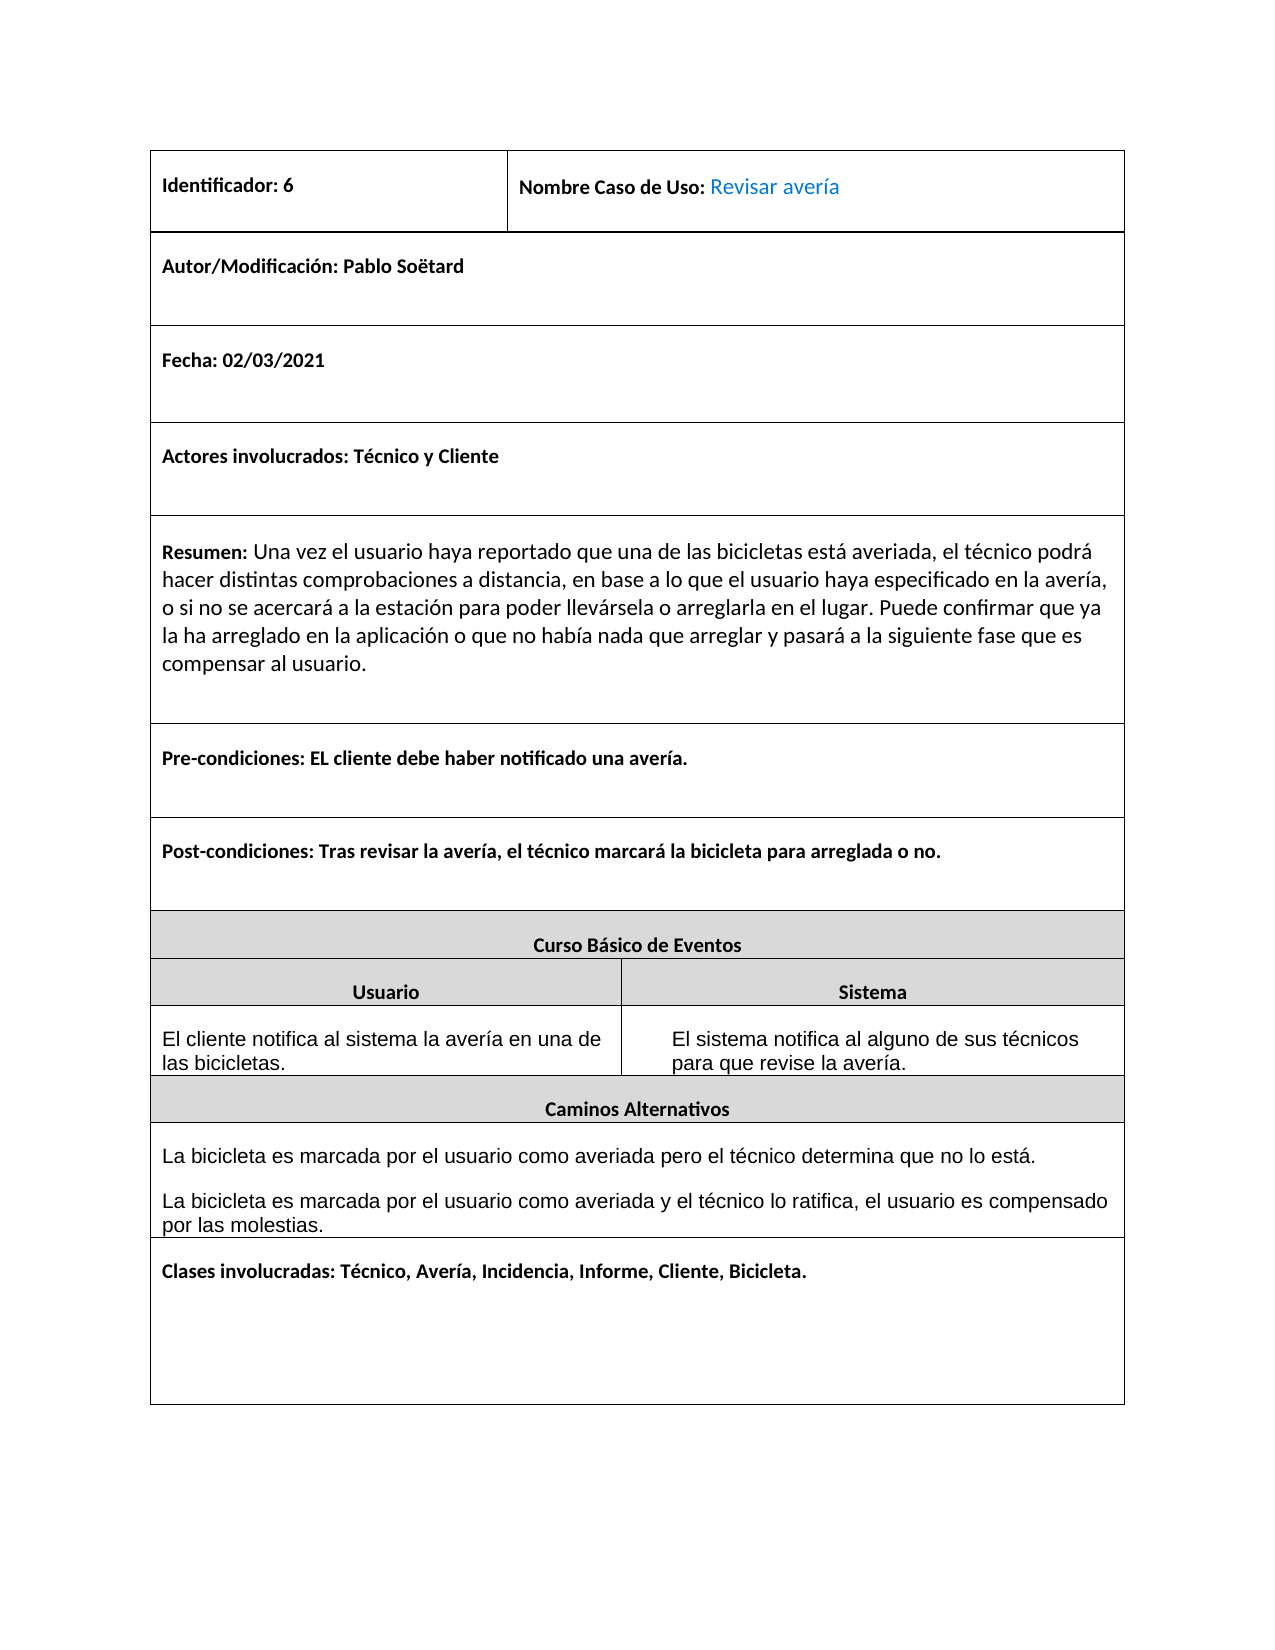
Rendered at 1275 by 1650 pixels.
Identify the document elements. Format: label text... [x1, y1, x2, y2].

table_cell Autor/Modificación: Pablo Soëtard [151, 233, 1124, 325]
table_cell Actores involucrados: Técnico y Cliente [151, 423, 1124, 515]
table_cell El sistema notifica al alguno de sus técnicos para que revise la avería. [622, 1006, 1124, 1075]
table_cell Usuario [151, 959, 621, 1005]
table_cell Fecha: 02/03/2021 [151, 326, 1124, 422]
table_cell Curso Básico de Eventos [151, 911, 1124, 958]
table_cell El cliente notifica al sistema la avería en una de las bicicletas. [151, 1006, 621, 1075]
table_cell Resumen: Una vez el usuario haya reportado que una de las bicicletas está averiada, el técnico podrá hacer distintas comprobaciones a distancia, en base a lo que el usuario haya especificado en la avería, o si no se acercará a la estación para poder llevársela o arreglarla en el lugar. Puede confirmar que ya la ha arreglado en la aplicación o que no había nada que arreglar y pasará a la siguiente fase que es compensar al usuario. [151, 516, 1124, 723]
table_cell Nombre Caso de Uso: Revisar avería [508, 151, 1124, 231]
table_cell Clases involucradas: Técnico, Avería, Incidencia, Informe, Cliente, Bicicleta. [151, 1238, 1124, 1404]
table_cell Pre-condiciones: EL cliente debe haber notificado una avería. [151, 724, 1124, 817]
table_cell La bicicleta es marcada por el usuario como averiada pero el técnico determina que no lo está. La bicicleta es marcada por el usuario como averiada y el técnico lo ratifica, el usuario es compensado por las molestias. [151, 1123, 1124, 1237]
table_cell Sistema [622, 959, 1124, 1005]
table_cell Caminos Alternativos [151, 1076, 1124, 1122]
table_cell Post-condiciones: Tras revisar la avería, el técnico marcará la bicicleta para arreglada o no. [151, 818, 1124, 910]
table_cell Identificador: 6 [151, 151, 507, 231]
